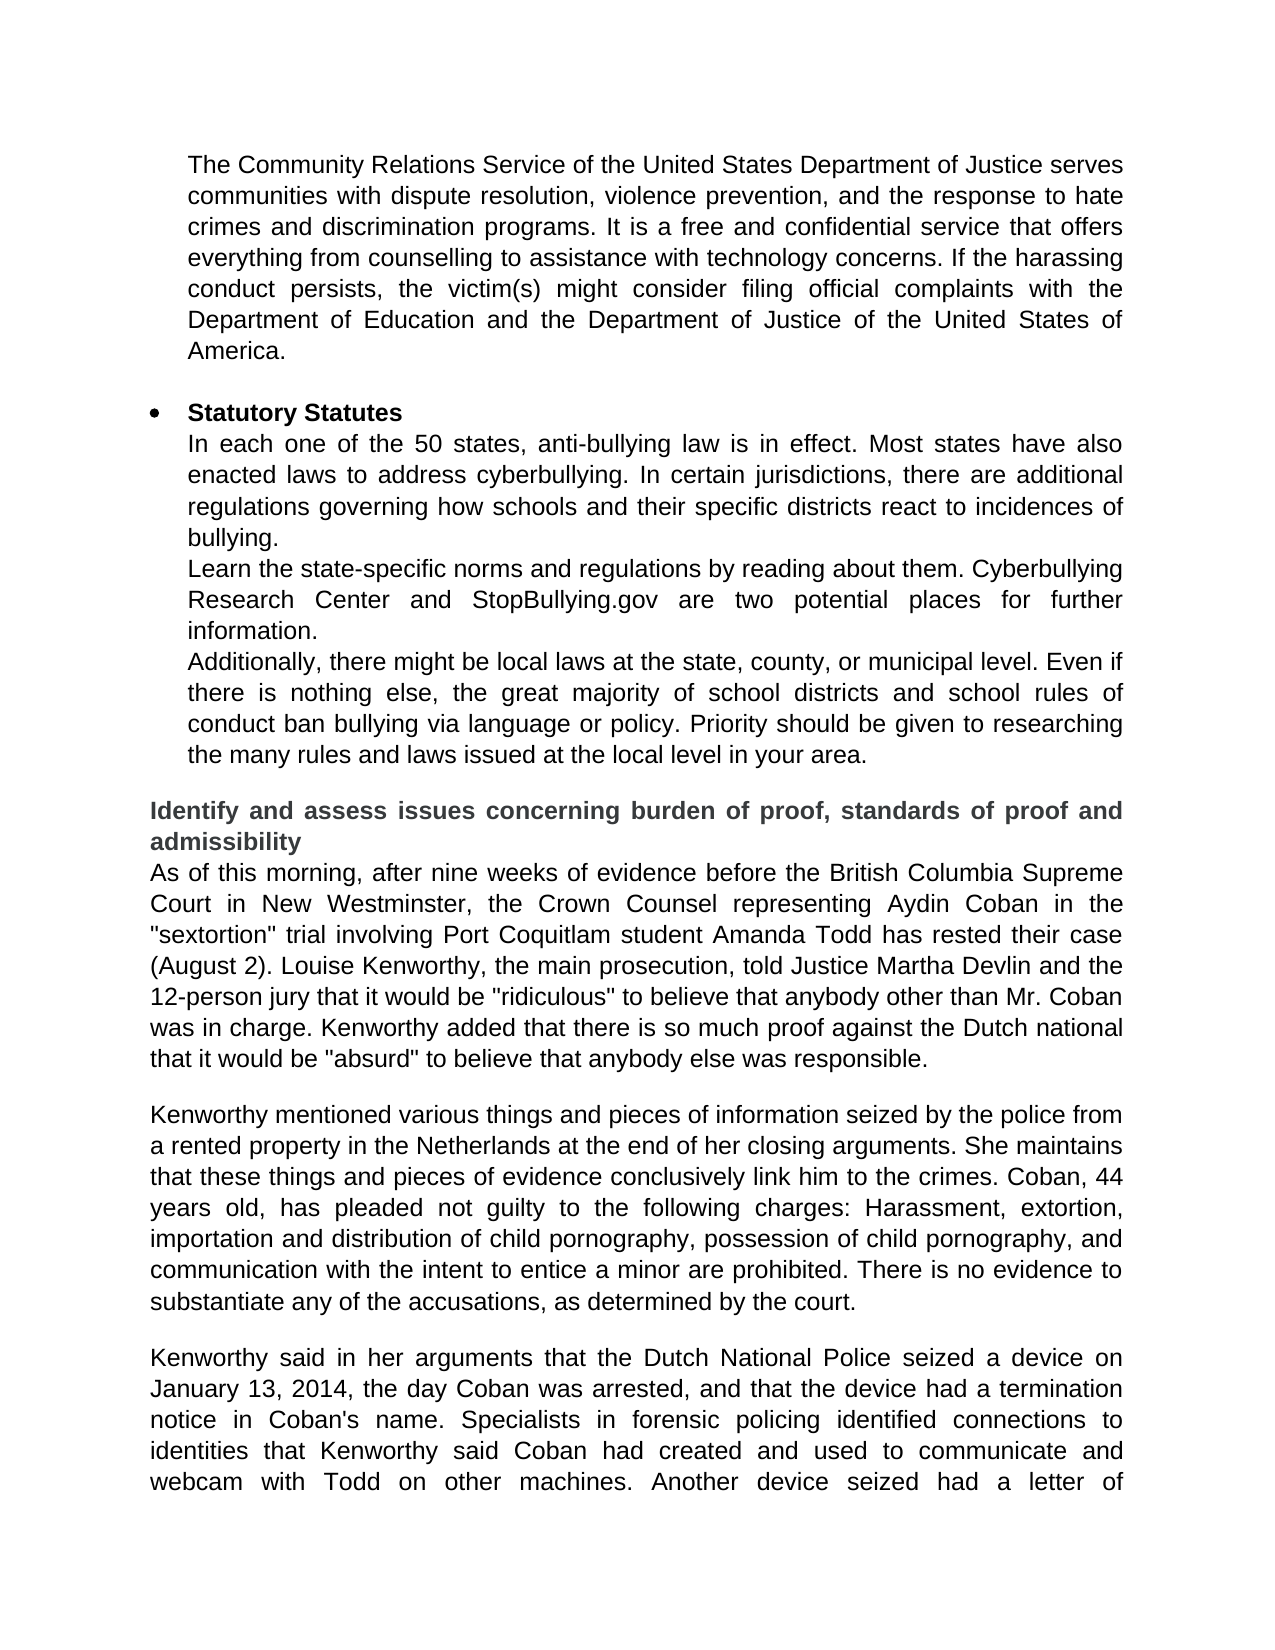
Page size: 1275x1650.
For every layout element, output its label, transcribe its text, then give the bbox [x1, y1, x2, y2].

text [150, 1343, 1125, 1496]
text Kenworthy mentioned various things and pieces of information seized by the police from a rented property in the Netherlands at the end of her closing arguments. She maintains that these things and pieces of evidence conclusively link him to the crimes. Coban, 44 years old, has pleaded not guilty to the following charges: Harassment, extortion, importation and distribution of child pornography, possession of child pornography, and communication with the intent to entice a minor are prohibited. There is no evidence to substantiate any of the accusations, as determined by the court. [150, 1100, 1125, 1315]
list The Community Relations Service of the United States Department of Justice serves communities with dispute resolution, violence prevention, and the response to hate crimes and discrimination programs. It is a free and confidential service that offers everything from counselling to assistance with technology concerns. If the harassing conduct persists, the victim(s) might consider filing official complaints with the Department of Education and the Department of Justice of the United States of America. [187, 150, 1125, 365]
list Statutory Statutes [150, 398, 1125, 427]
list In each one of the 50 states, anti-bullying law is in effect. Most states have also enacted laws to address cyberbullying. In certain jurisdictions, there are additional regulations governing how schools and their specific districts react to incidences of bullying. [187, 429, 1125, 551]
list Learn the state-specific norms and regulations by reading about them. Cyberbullying Research Center and StopBullying.gov are two potential places for further information. [187, 554, 1125, 644]
text As of this morning, after nine weeks of evidence before the British Columbia Supreme Court in New Westminster, the Crown Counsel representing Aydin Coban in the "sextortion" trial involving Port Coquitlam student Amanda Todd has rested their case (August 2). Louise Kenworthy, the main prosecution, told Justice Martha Devlin and the 12-person jury that it would be "ridiculous" to believe that anybody other than Mr. Coban was in charge. Kenworthy added that there is so much proof against the Dutch national that it would be "absurd" to believe that anybody else was responsible. [150, 858, 1125, 1073]
list Additionally, there might be local laws at the state, county, or municipal level. Even if there is nothing else, the great majority of school districts and school rules of conduct ban bullying via language or policy. Priority should be given to researching the many rules and laws issued at the local level in your area. [187, 647, 1125, 769]
text Identify and assess issues concerning burden of proof, standards of proof and admissibility [150, 796, 1125, 856]
